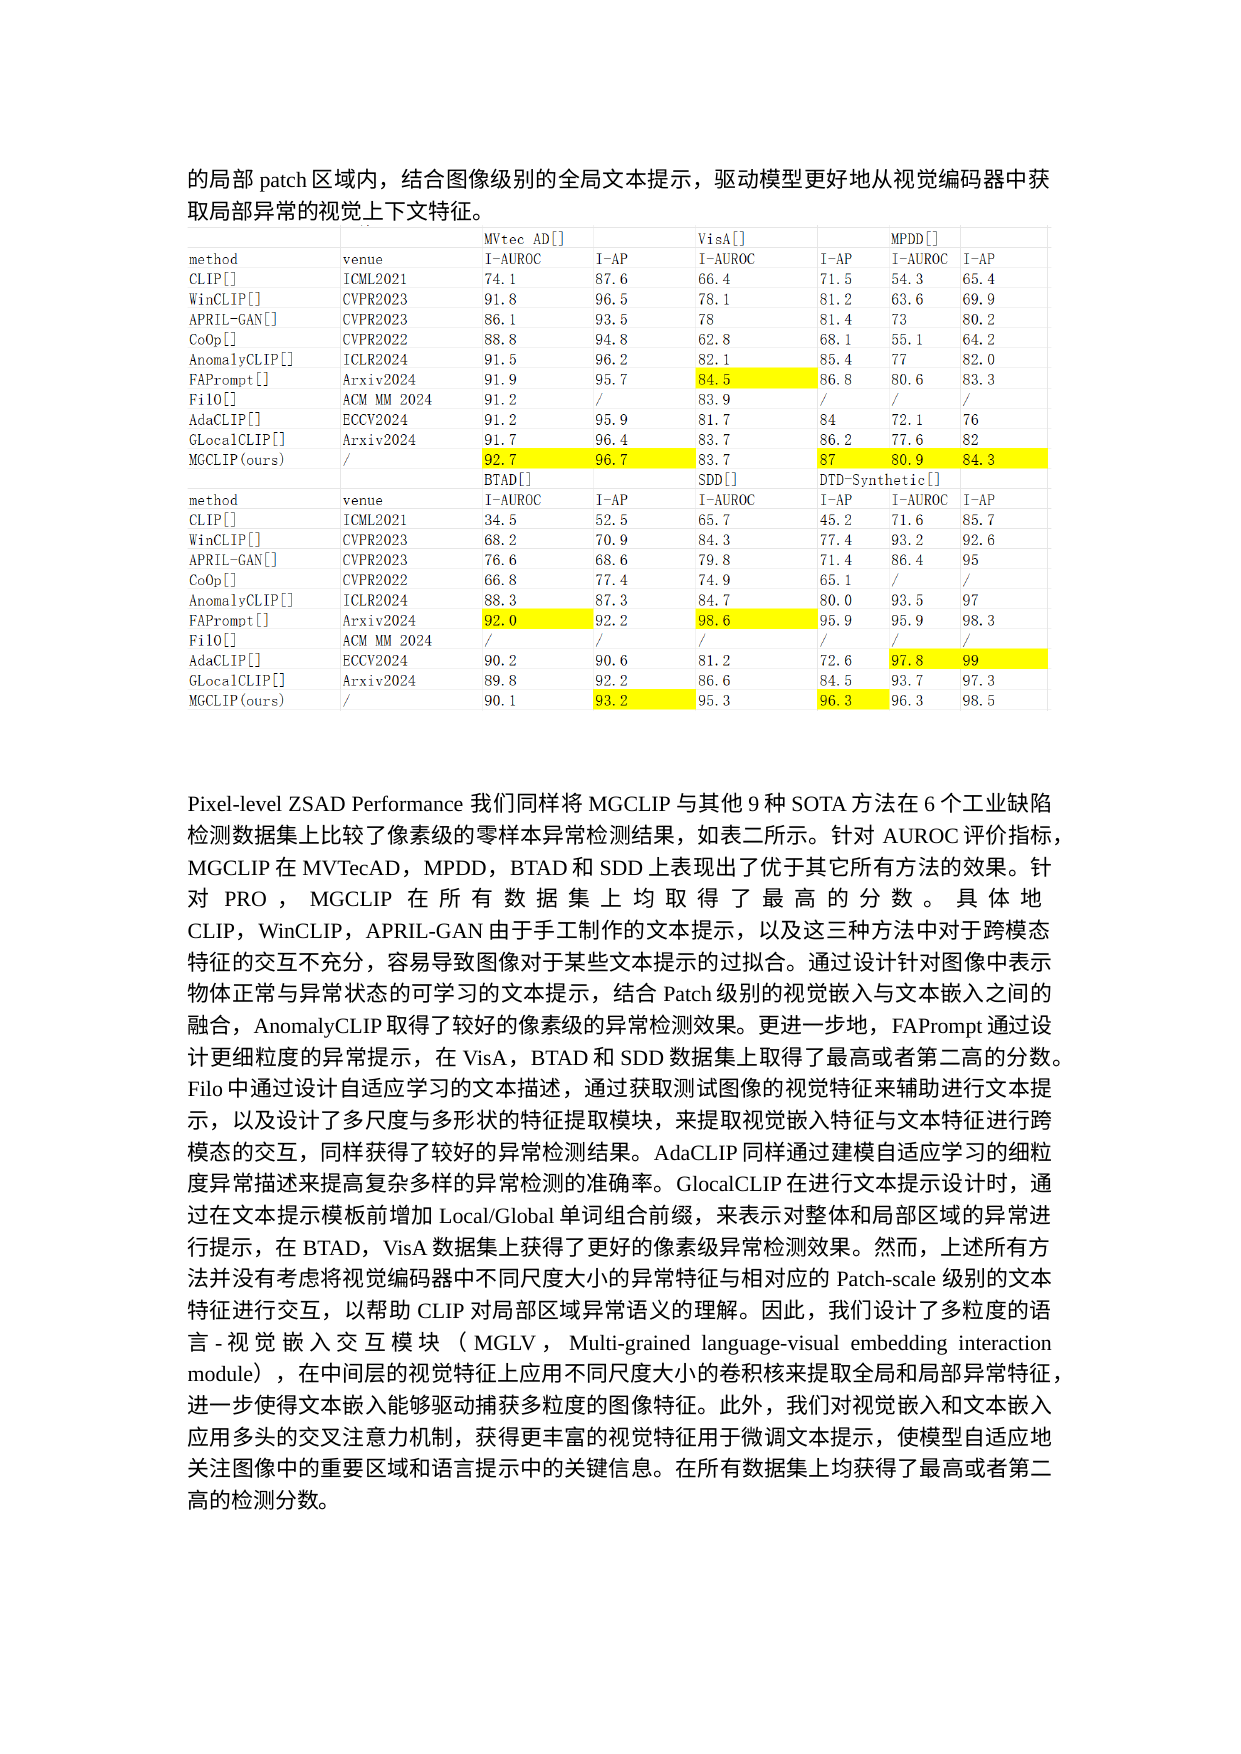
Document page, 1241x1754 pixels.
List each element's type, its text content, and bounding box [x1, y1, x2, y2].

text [187, 162, 1053, 225]
text Pixel-level ZSAD Performance 我们同样将MGCLIP与其他9种SOTA方法在6个工业缺陷检测数据集上比较了像素级的零样本异常检测结果，如表二所示。针对AUROC评价指标，MGCLIP在MVTecAD，MPDD，BTAD和SDD上表现出了优于其它所有方法的效果。针对PRO，MGCLIP在所有数据集上均取得了最高的分数。具体地，CLIP，WinCLIP，APRIL-GAN由于手工制作的文本提示，以及这三种方法中对于跨模态特征的交互不充分，容易导致图像对于某些文本提示的过拟合。通过设计针对图像中表示物体正常与异常状态的可学习的文本提示，结合Patch级别的视觉嵌入与文本嵌入之间的融合，AnomalyCLIP取得了较好的像素级的异常检测效果。更进一步地，FAPrompt通过设计更细粒度的异常提示，在VisA，BTAD和SDD数据集上取得了最高或者第二高的分数。Filo中通过设计自适应学习的文本描述，通过获取测试图像的视觉特征来辅助进行文本提示，以及设计了多尺度与多形状的特征提取模块，来提取视觉嵌入特征与文本特征进行跨模态的交互，同样获得了较好的异常检测结果。AdaCLIP同样通过建模自适应学习的细粒度异常描述来提高复杂多样的异常检测的准确率。GlocalCLIP在进行文本提示设计时，通过在文本提示模板前增加Local/Global单词组合前缀，来表示对整体和局部区域的异常进行提示，在BTAD，VisA数据集上获得了更好的像素级异常检测效果。然而，上述所有方法并没有考虑将视觉编码器中不同尺度大小的异常特征与相对应的 Patch-scale 级别的文本特征进行交互，以帮助 CLIP 对局部区域异常语义的理解。因此，我们设计了多粒度的语言-视觉嵌入交互模块（MGLV，Multi-grained language-visual embedding interaction module），在中间层的视觉特征上应用不同尺度大小的卷积核来提取全局和局部异常特征，进一步使得文本嵌入能够驱动捕获多粒度的图像特征。此外，我们对视觉嵌入和文本嵌入应用多头的交叉注意力机制，获得更丰富的视觉特征用于微调文本提示，使模型自适应地关注图像中的重要区域和语言提示中的关键信息。在所有数据集上均获得了最高或者第二高的检测分数。 [187, 786, 1053, 1514]
picture [187, 225, 1052, 711]
